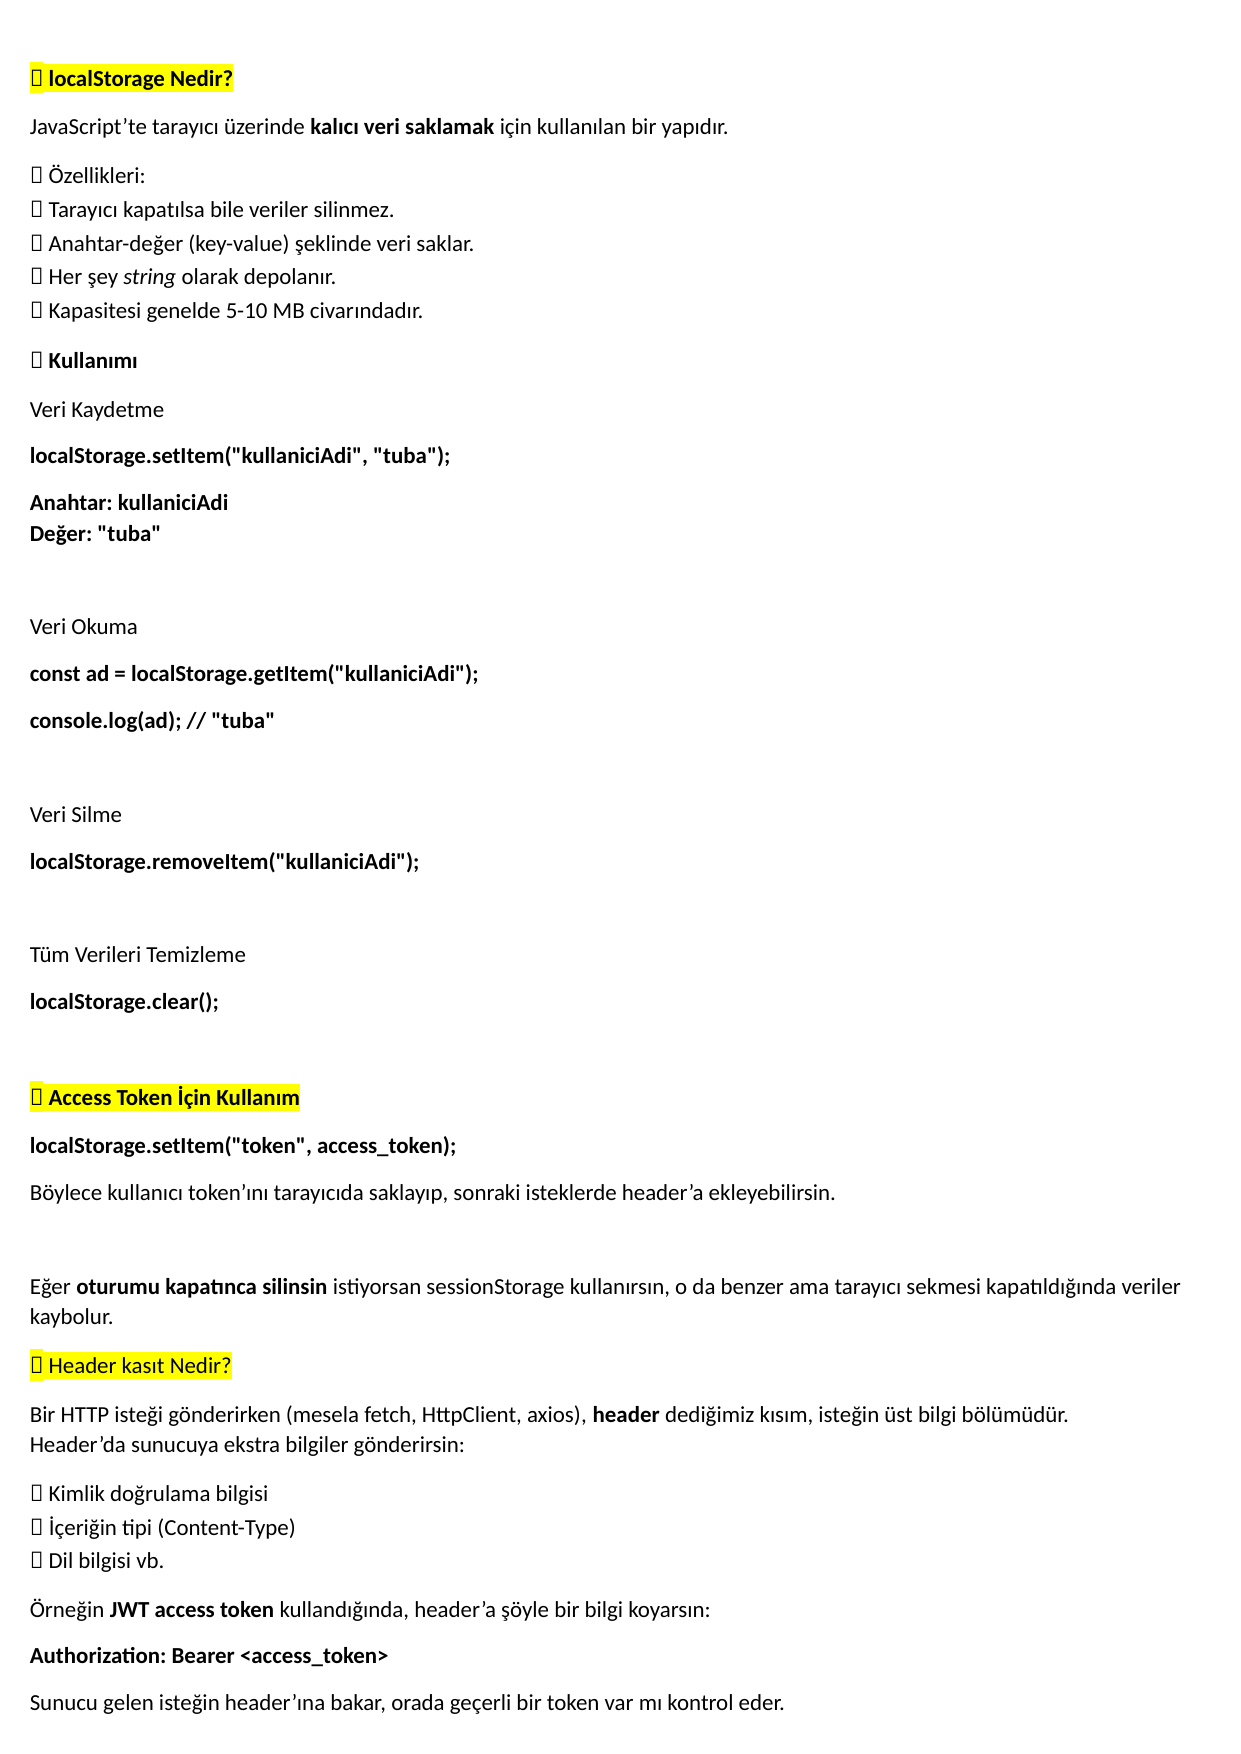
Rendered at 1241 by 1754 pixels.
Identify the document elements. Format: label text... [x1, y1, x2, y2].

text Örneğin JWT access token kullandığında, header’a şöyle bir bilgi koyarsın: [29, 1595, 1196, 1623]
text JavaScript’te tarayıcı üzerinde kalıcı veri saklamak için kullanılan bir yapıdır. [29, 112, 1196, 140]
text Veri Kaydetme [29, 395, 1196, 423]
text 📌 Access Token İçin Kullanım [43, 1081, 1196, 1112]
text const ad = localStorage.getItem("kullaniciAdi"); [29, 659, 1196, 687]
text localStorage.clear(); [29, 987, 1196, 1016]
text localStorage.setItem("token", access_token); [29, 1132, 1196, 1160]
text Tüm Verileri Temizleme [29, 941, 1196, 969]
text localStorage.setItem("kullaniciAdi", "tuba"); [29, 442, 1196, 470]
text Sunucu gelen isteğin header’ına bakar, orada geçerli bir token var mı kontrol eder. [29, 1688, 1196, 1717]
text Bir HTTP isteği gönderirken (mesela fetch, HttpClient, axios), header dediğimiz kısım, isteğin üst bilgi bölümüdür. Header’da sunucuya ekstra bilgiler gönderirsin: [29, 1400, 1196, 1458]
text 📌 Kullanımı [29, 344, 1196, 376]
text 📌 localStorage Nedir? [43, 62, 1196, 93]
text Authorization: Bearer <access_token> [29, 1642, 1196, 1670]
text console.log(ad); // "tuba" [29, 706, 1196, 734]
text Eğer oturumu kapatınca silinsin istiyorsan sessionStorage kullanırsın, o da benzer ama tarayıcı sekmesi kapatıldığında veriler kaybolur. [29, 1272, 1196, 1331]
text localStorage.removeItem("kullaniciAdi"); [29, 847, 1196, 875]
text ✅ Kimlik doğrulama bilgisi ✅ İçeriğin tipi (Content-Type) ✅ Dil bilgisi vb. [29, 1477, 1196, 1576]
text 🔹 Özellikleri: ✅ Tarayıcı kapatılsa bile veriler silinmez. ✅ Anahtar-değer (key-value) şeklinde veri saklar. ✅ Her şey string olarak depolanır. ✅ Kapasitesi genelde 5-10 MB civarındadır. [29, 159, 1196, 325]
text 📌 Header kasıt Nedir? [43, 1349, 1196, 1381]
text Veri Okuma [29, 612, 1196, 641]
text Böylece kullanıcı token’ını tarayıcıda saklayıp, sonraki isteklerde header’a ekleyebilirsin. [29, 1178, 1196, 1207]
text Veri Silme [29, 800, 1196, 828]
text Anahtar: kullaniciAdi Değer: "tuba" [29, 488, 1196, 547]
